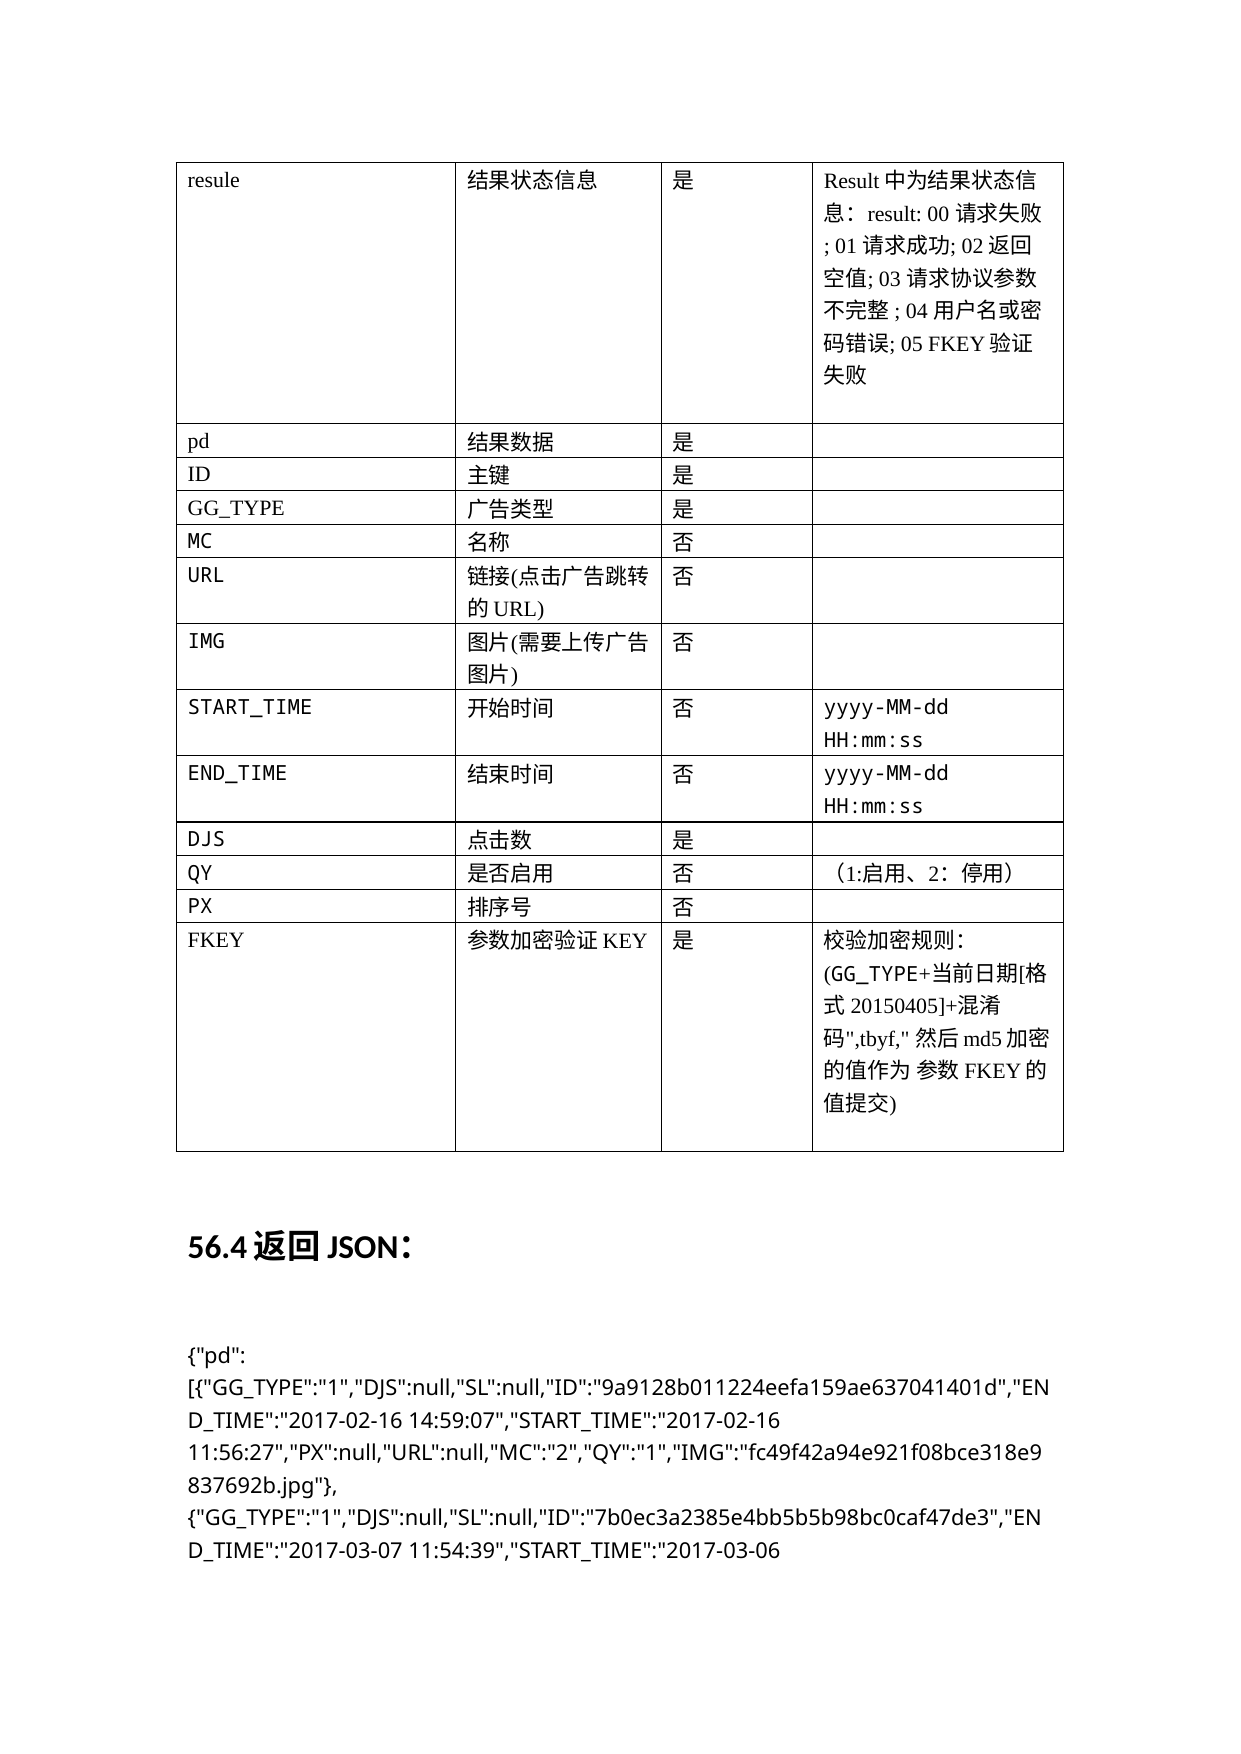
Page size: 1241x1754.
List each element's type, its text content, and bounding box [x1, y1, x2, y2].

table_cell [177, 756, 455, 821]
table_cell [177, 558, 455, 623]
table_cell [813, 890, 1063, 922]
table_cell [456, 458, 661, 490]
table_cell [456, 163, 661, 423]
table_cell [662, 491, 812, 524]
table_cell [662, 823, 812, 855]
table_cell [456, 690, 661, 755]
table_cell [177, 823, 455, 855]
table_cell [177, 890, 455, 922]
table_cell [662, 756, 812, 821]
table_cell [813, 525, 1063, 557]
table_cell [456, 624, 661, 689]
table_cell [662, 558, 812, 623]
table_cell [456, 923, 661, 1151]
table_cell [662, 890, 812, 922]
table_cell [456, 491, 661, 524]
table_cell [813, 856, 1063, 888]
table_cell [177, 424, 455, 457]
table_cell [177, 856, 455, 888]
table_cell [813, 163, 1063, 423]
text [187, 1338, 1053, 1566]
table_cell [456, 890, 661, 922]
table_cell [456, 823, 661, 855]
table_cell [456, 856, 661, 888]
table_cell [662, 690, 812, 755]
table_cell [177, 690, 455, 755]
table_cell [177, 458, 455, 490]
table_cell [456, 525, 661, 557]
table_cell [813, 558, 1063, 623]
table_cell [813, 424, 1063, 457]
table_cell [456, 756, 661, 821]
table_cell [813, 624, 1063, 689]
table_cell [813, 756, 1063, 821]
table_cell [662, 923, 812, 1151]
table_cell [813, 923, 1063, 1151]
subtitle 56.4返回JSON： [187, 1211, 1053, 1276]
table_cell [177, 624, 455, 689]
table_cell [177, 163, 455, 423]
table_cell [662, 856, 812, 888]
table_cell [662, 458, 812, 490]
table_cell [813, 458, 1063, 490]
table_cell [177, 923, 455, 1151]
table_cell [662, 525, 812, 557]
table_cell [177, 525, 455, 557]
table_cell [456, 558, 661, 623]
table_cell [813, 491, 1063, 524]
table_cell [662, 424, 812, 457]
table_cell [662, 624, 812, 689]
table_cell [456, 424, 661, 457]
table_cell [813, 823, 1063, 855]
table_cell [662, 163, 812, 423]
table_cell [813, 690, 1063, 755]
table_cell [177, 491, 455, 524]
